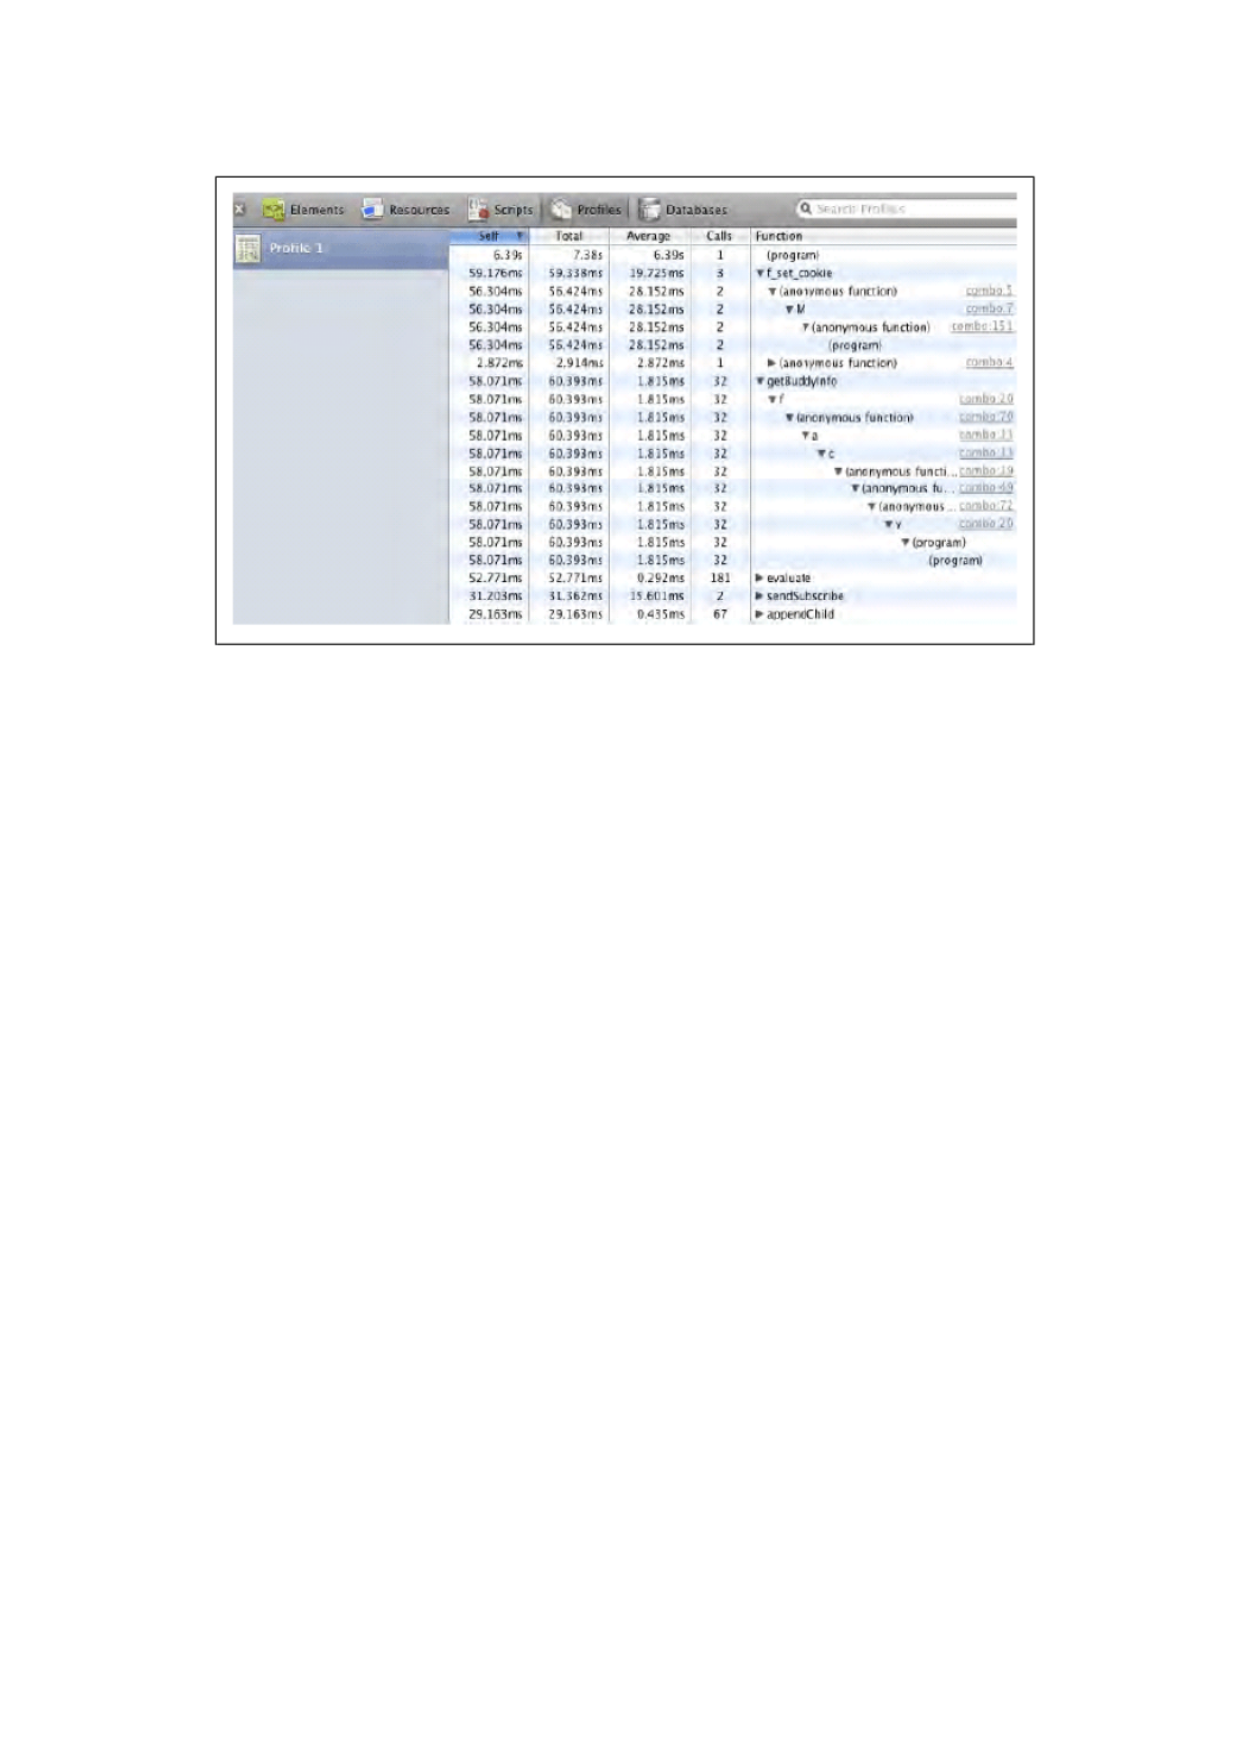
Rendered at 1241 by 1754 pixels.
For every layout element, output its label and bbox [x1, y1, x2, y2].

picture [187, 162, 1053, 656]
